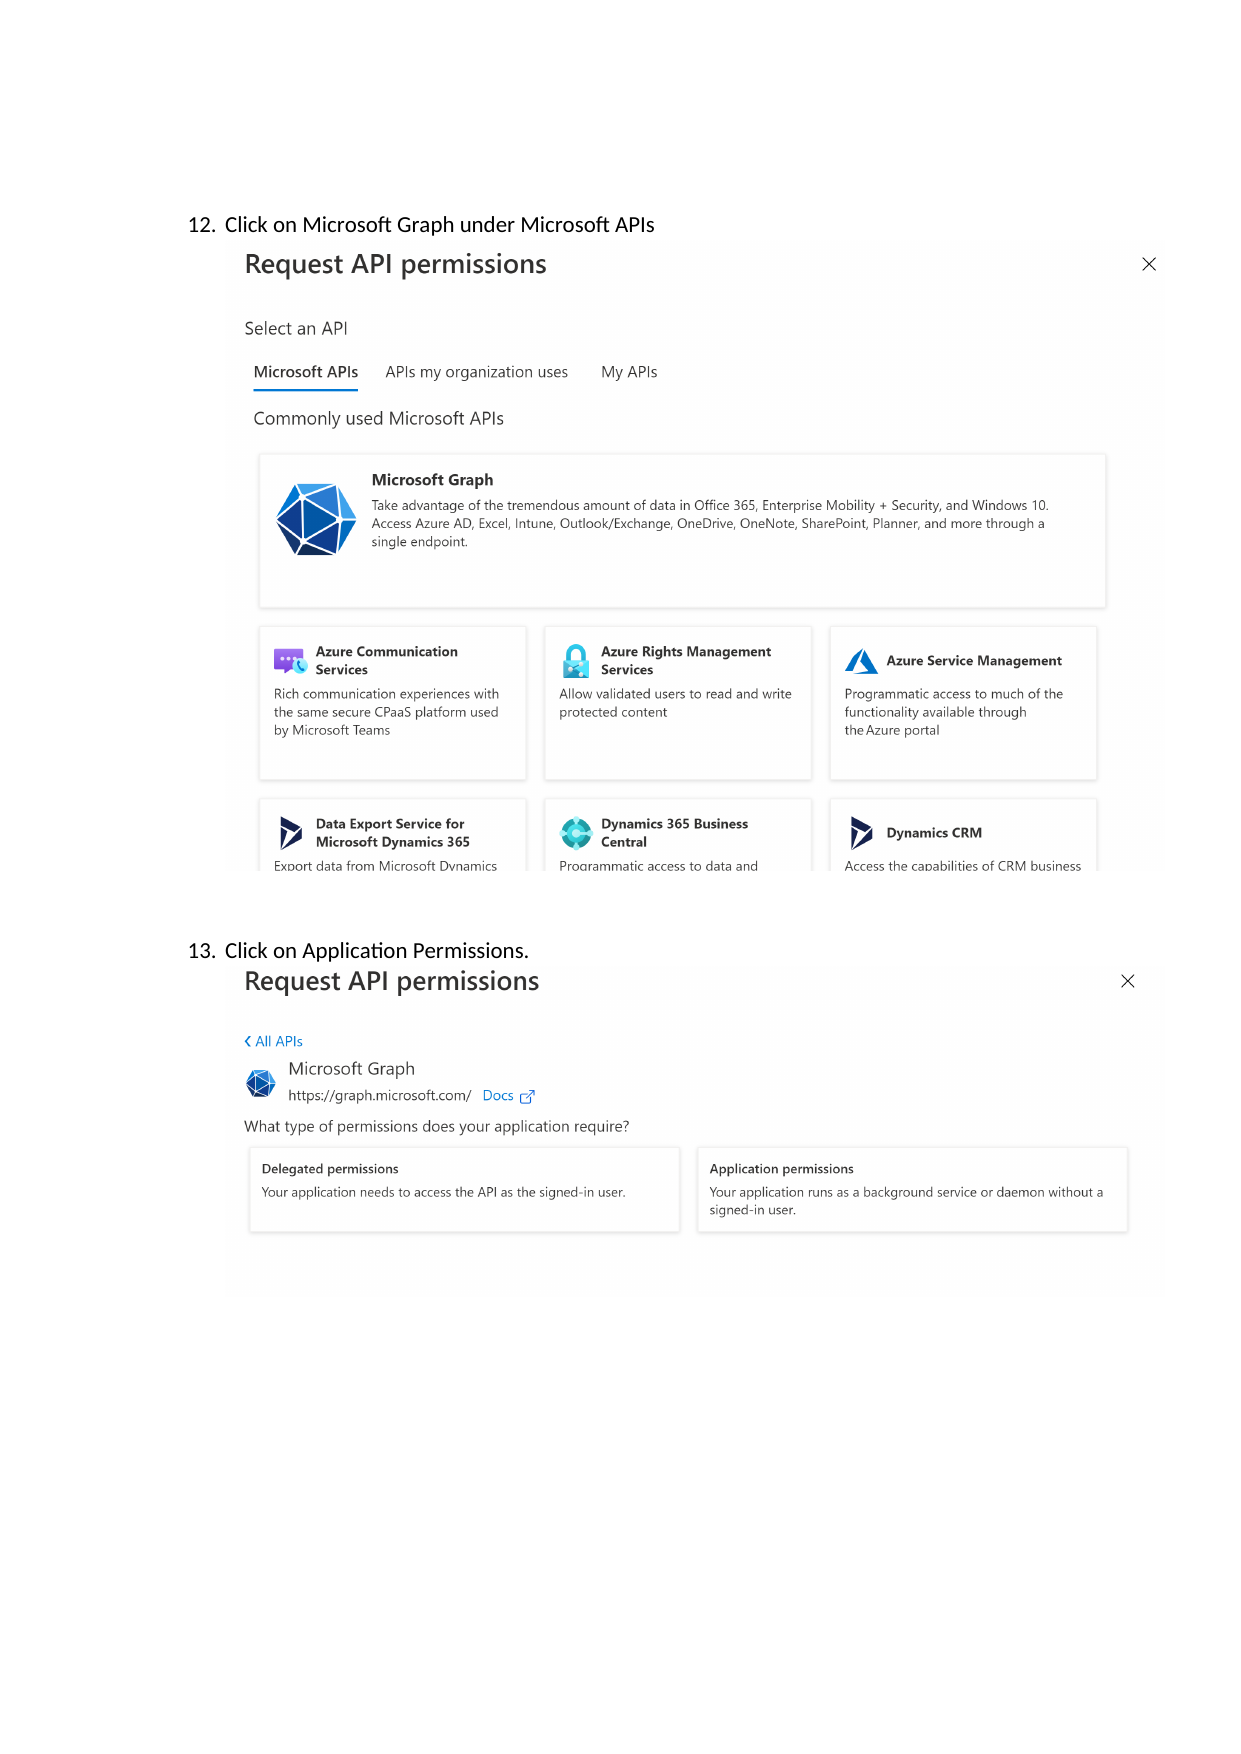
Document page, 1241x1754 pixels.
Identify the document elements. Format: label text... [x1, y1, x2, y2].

picture [225, 240, 1166, 871]
picture [225, 966, 1166, 1297]
